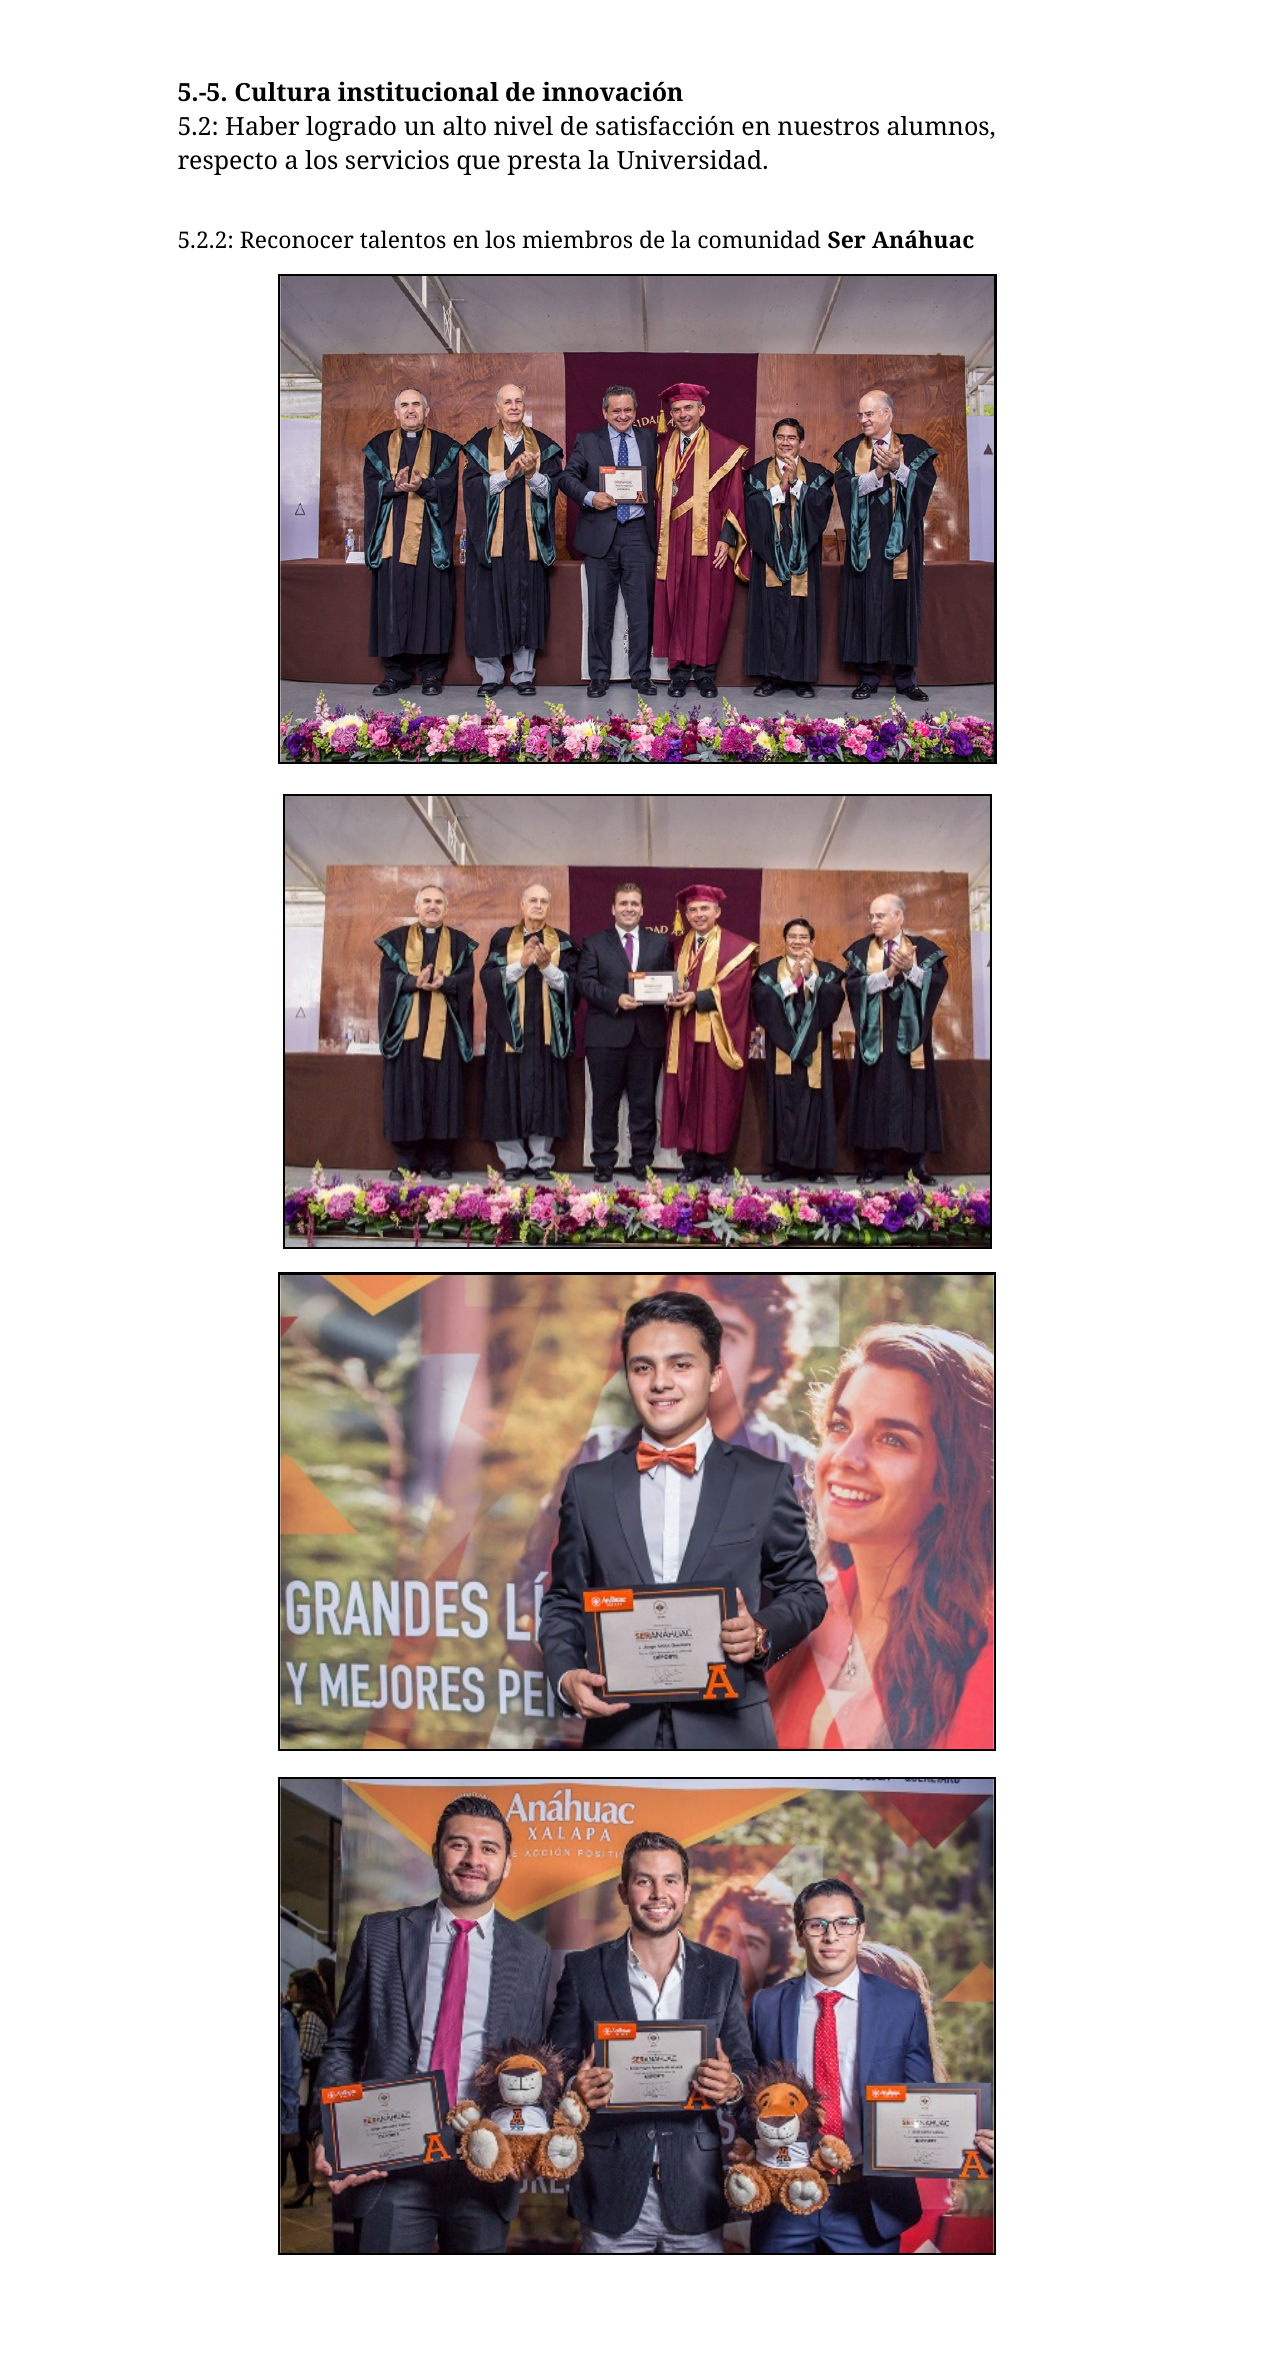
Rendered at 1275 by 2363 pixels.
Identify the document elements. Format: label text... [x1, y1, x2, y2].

picture [285, 796, 990, 1247]
text 5.2.2: Reconocer talentos en los miembros de la comunidad Ser Anáhuac [177, 224, 1098, 255]
picture [280, 1275, 994, 1749]
picture [280, 276, 994, 762]
picture [280, 1779, 994, 2253]
